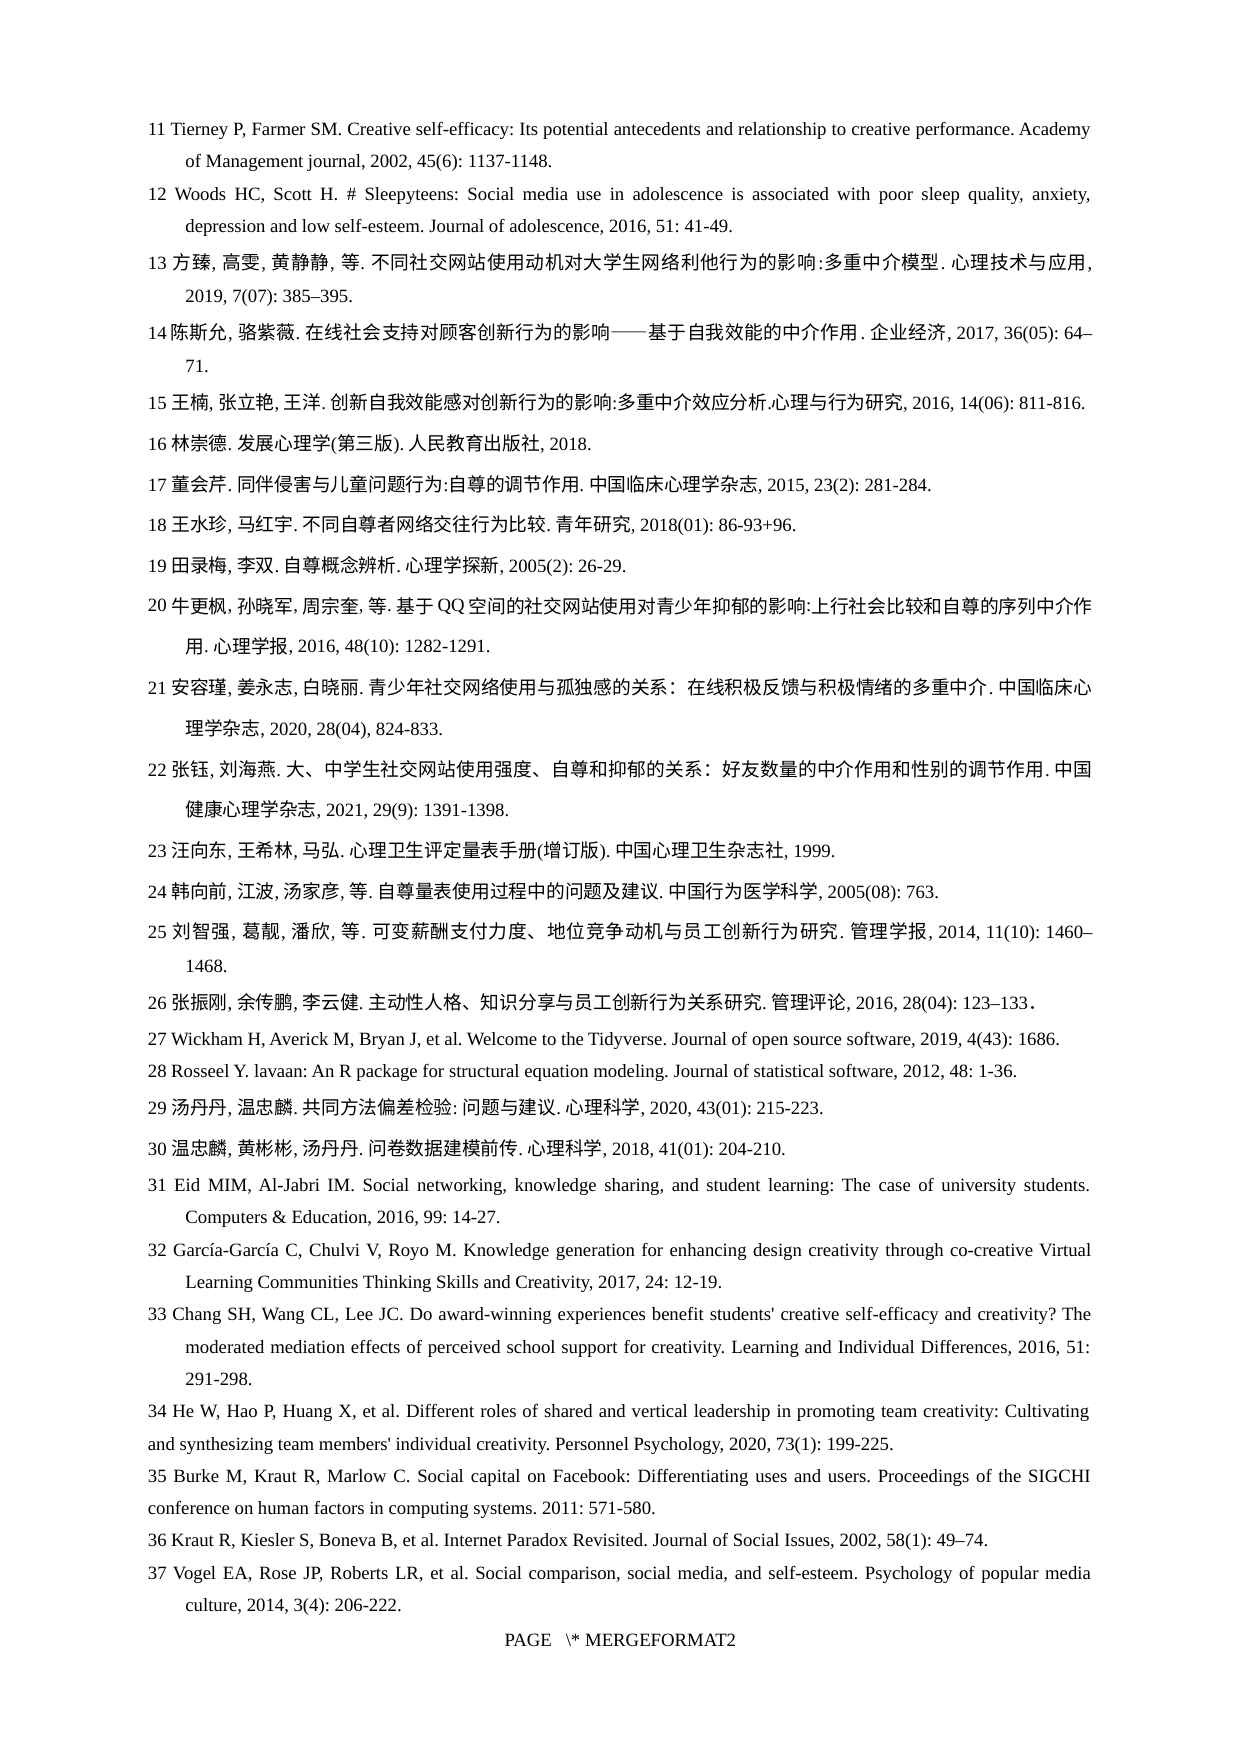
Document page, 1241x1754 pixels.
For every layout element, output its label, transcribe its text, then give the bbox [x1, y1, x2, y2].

text 15 王楠, 张立艳, 王洋. 创新自我效能感对创新行为的影响:多重中介效应分析.心理与行为研究, 2016, 14(06): 811-816. [148, 388, 1092, 415]
text 23 汪向东, 王希林, 马弘. 心理卫生评定量表手册(增订版). 中国心理卫生杂志社, 1999. [148, 836, 1092, 863]
text 27 Wickham H, Averick M, Bryan J, et al. Welcome to the Tidyverse. Journal of open source software, 2019, 4(43): 1686. [148, 1028, 1092, 1050]
text 18 王水珍, 马红宇. 不同自尊者网络交往行为比较. 青年研究, 2018(01): 86-93+96. [148, 510, 1092, 537]
text 34 He W, Hao P, Huang X, et al. Different roles of shared and vertical leadership in promoting team creativity: Cultivating and synthesizing team members' individual creativity. Personnel Psychology, 2020, 73(1): 199-225. [148, 1400, 1092, 1454]
text 36 Kraut R, Kiesler S, Boneva B, et al. Internet Paradox Revisited. Journal of Social Issues, 2002, 58(1): 49–74. [148, 1529, 1092, 1551]
text 13 方臻, 高雯, 黄静静, 等. 不同社交网站使用动机对大学生网络利他行为的影响:多重中介模型. 心理技术与应用, 2019, 7(07): 385–395. [148, 247, 1092, 307]
text 22 张钰, 刘海燕. 大、中学生社交网站使用强度、自尊和抑郁的关系：好友数量的中介作用和性别的调节作用. 中国健康心理学杂志, 2021, 29(9): 1391-1398. [148, 754, 1092, 822]
text 14陈斯允, 骆紫薇. 在线社会支持对顾客创新行为的影响——基于自我效能的中介作用. 企业经济, 2017, 36(05): 64–71. [148, 317, 1092, 377]
text 17 董会芹. 同伴侵害与儿童问题行为:自尊的调节作用. 中国临床心理学杂志, 2015, 23(2): 281-284. [148, 469, 1092, 496]
text 29 汤丹丹, 温忠麟. 共同方法偏差检验: 问题与建议. 心理科学, 2020, 43(01): 215-223. [148, 1093, 1092, 1120]
text 37 Vogel EA, Rose JP, Roberts LR, et al. Social comparison, social media, and self-esteem. Psychology of popular media culture, 2014, 3(4): 206-222. [148, 1562, 1092, 1616]
text 19 田录梅, 李双. 自尊概念辨析. 心理学探新, 2005(2): 26-29. [148, 551, 1092, 578]
text 11 Tierney P, Farmer SM. Creative self-efficacy: Its potential antecedents and relationship to creative performance. Academy of Management journal, 2002, 45(6): 1137-1148. [148, 118, 1092, 172]
text 12 Woods HC, Scott H. # Sleepyteens: Social media use in adolescence is associated with poor sleep quality, anxiety, depression and low self-esteem. Journal of adolescence, 2016, 51: 41-49. [148, 183, 1092, 237]
text 31 Eid MIM, Al-Jabri IM. Social networking, knowledge sharing, and student learning: The case of university students. Computers & Education, 2016, 99: 14-27. [148, 1174, 1092, 1228]
subtitle 20 牛更枫, 孙晓军, 周宗奎, 等. 基于QQ空间的社交网站使用对青少年抑郁的影响:上行社会比较和自尊的序列中介作用. 心理学报, 2016, 48(10): 1282-1291. [148, 591, 1092, 659]
text 35 Burke M, Kraut R, Marlow C. Social capital on Facebook: Differentiating uses and users. Proceedings of the SIGCHI conference on human factors in computing systems. 2011: 571-580. [148, 1465, 1092, 1519]
text 25 刘智强, 葛靓, 潘欣, 等. 可变薪酬支付力度、地位竞争动机与员工创新行为研究. 管理学报, 2014, 11(10): 1460–1468. [148, 917, 1092, 977]
text 33 Chang SH, Wang CL, Lee JC. Do award-winning experiences benefit students' creative self-efficacy and creativity? The moderated mediation effects of perceived school support for creativity. Learning and Individual Differences, 2016, 51: 291-298. [148, 1303, 1092, 1389]
text 32 García-García C, Chulvi V, Royo M. Knowledge generation for enhancing design creativity through co-creative Virtual Learning Communities Thinking Skills and Creativity, 2017, 24: 12-19. [148, 1239, 1092, 1293]
text 21 安容瑾, 姜永志, 白晓丽. 青少年社交网络使用与孤独感的关系：在线积极反馈与积极情绪的多重中介. 中国临床心理学杂志, 2020, 28(04), 824-833. [148, 673, 1092, 741]
text 26 张振刚, 余传鹏, 李云健. 主动性人格、知识分享与员工创新行为关系研究. 管理评论, 2016, 28(04): 123–133． [148, 987, 1092, 1014]
text 16 林崇德. 发展心理学(第三版). 人民教育出版社, 2018. [148, 428, 1092, 456]
text 30 温忠麟, 黄彬彬, 汤丹丹. 问卷数据建模前传. 心理科学, 2018, 41(01): 204-210. [148, 1133, 1092, 1161]
text 28 Rosseel Y. lavaan: An R package for structural equation modeling. Journal of statistical software, 2012, 48: 1-36. [148, 1060, 1092, 1082]
text 24 韩向前, 江波, 汤家彦, 等. 自尊量表使用过程中的问题及建议. 中国行为医学科学, 2005(08): 763. [148, 876, 1092, 904]
